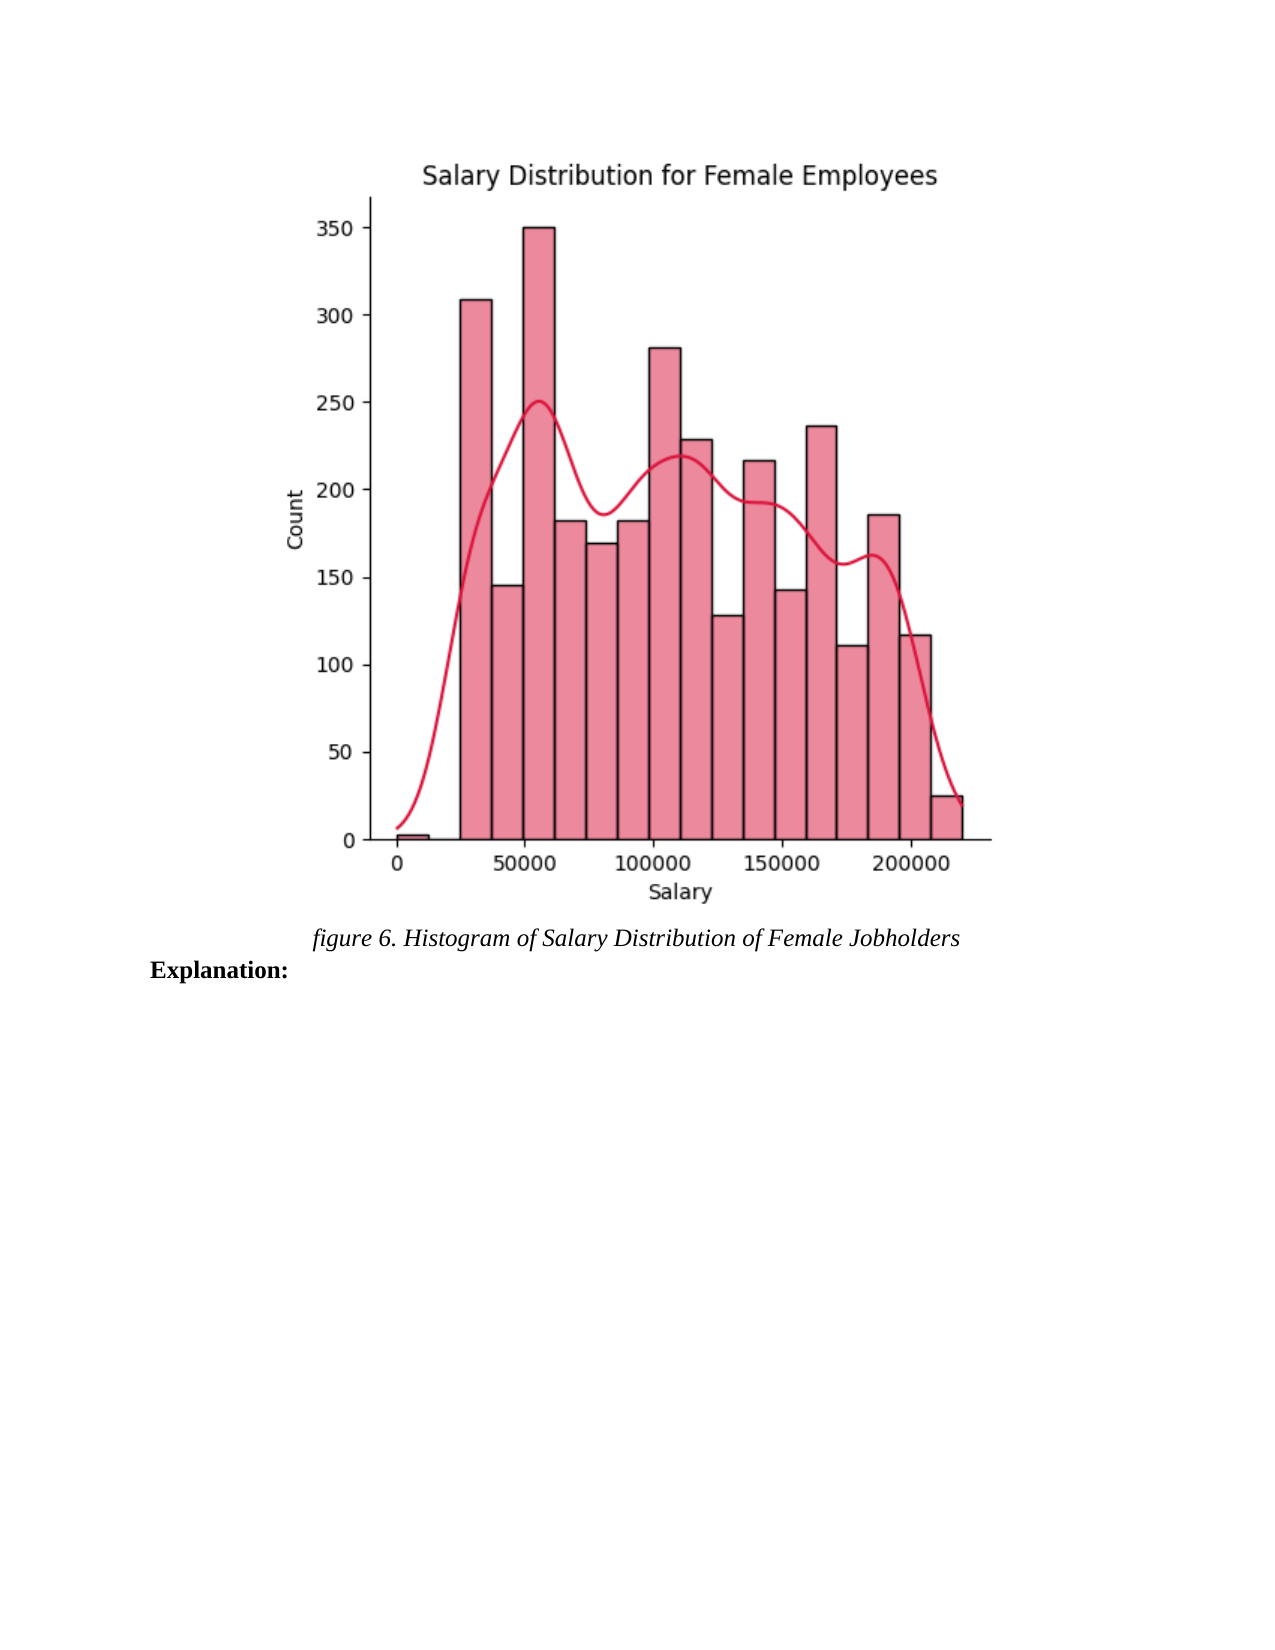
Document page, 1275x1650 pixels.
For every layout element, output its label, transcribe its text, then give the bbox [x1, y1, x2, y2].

text Explanation: [150, 956, 1125, 984]
text figure 6. Histogram of Salary Distribution of Female Jobholders [150, 923, 1125, 951]
picture [271, 150, 1004, 919]
